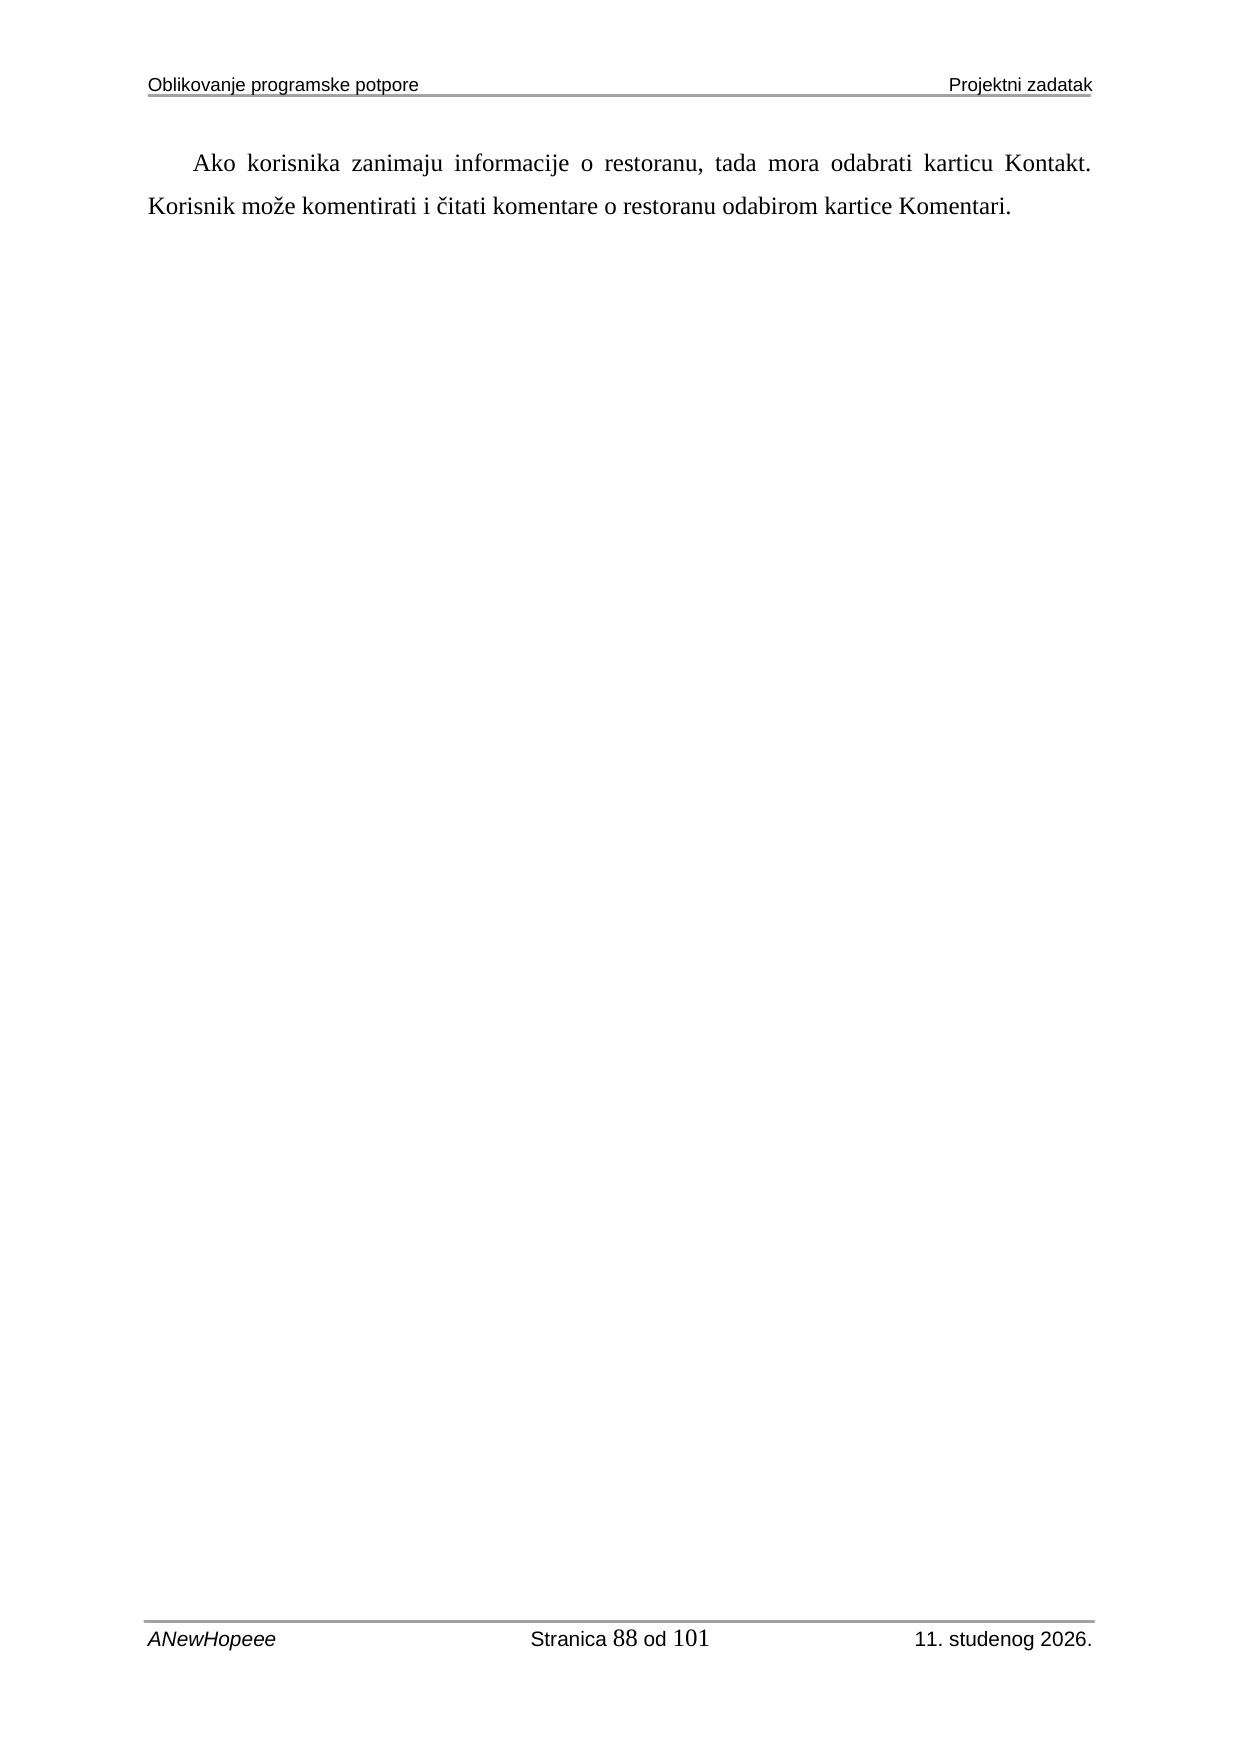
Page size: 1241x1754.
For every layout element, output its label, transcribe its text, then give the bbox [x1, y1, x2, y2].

text Ako korisnika zanimaju informacije o restoranu, tada mora odabrati karticu Kontakt. Korisnik može komentirati i čitati komentare o restoranu odabirom kartice Komentari. [148, 148, 1093, 219]
